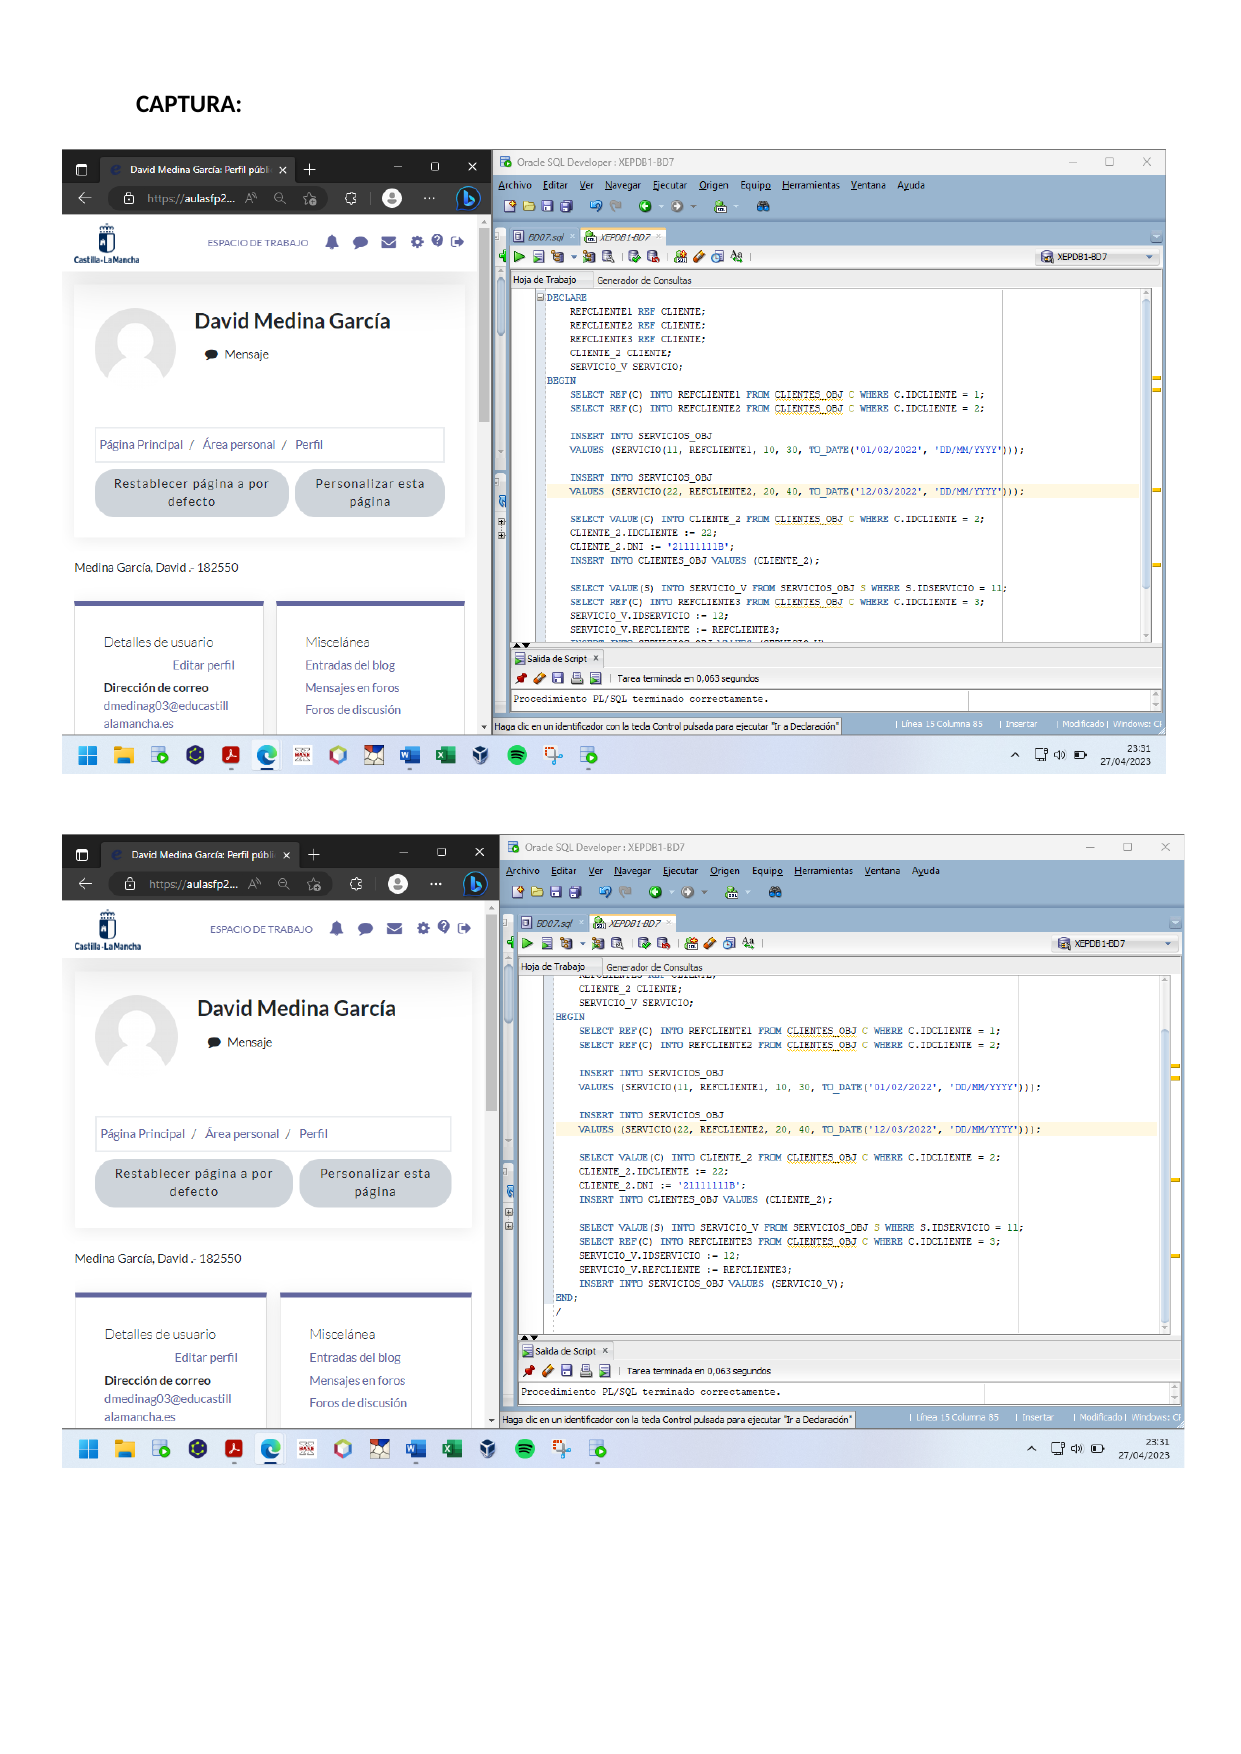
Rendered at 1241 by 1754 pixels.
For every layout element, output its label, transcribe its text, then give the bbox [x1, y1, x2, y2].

picture [62, 149, 1166, 774]
picture [62, 834, 1185, 1468]
text CAPTURA: [136, 89, 1104, 119]
